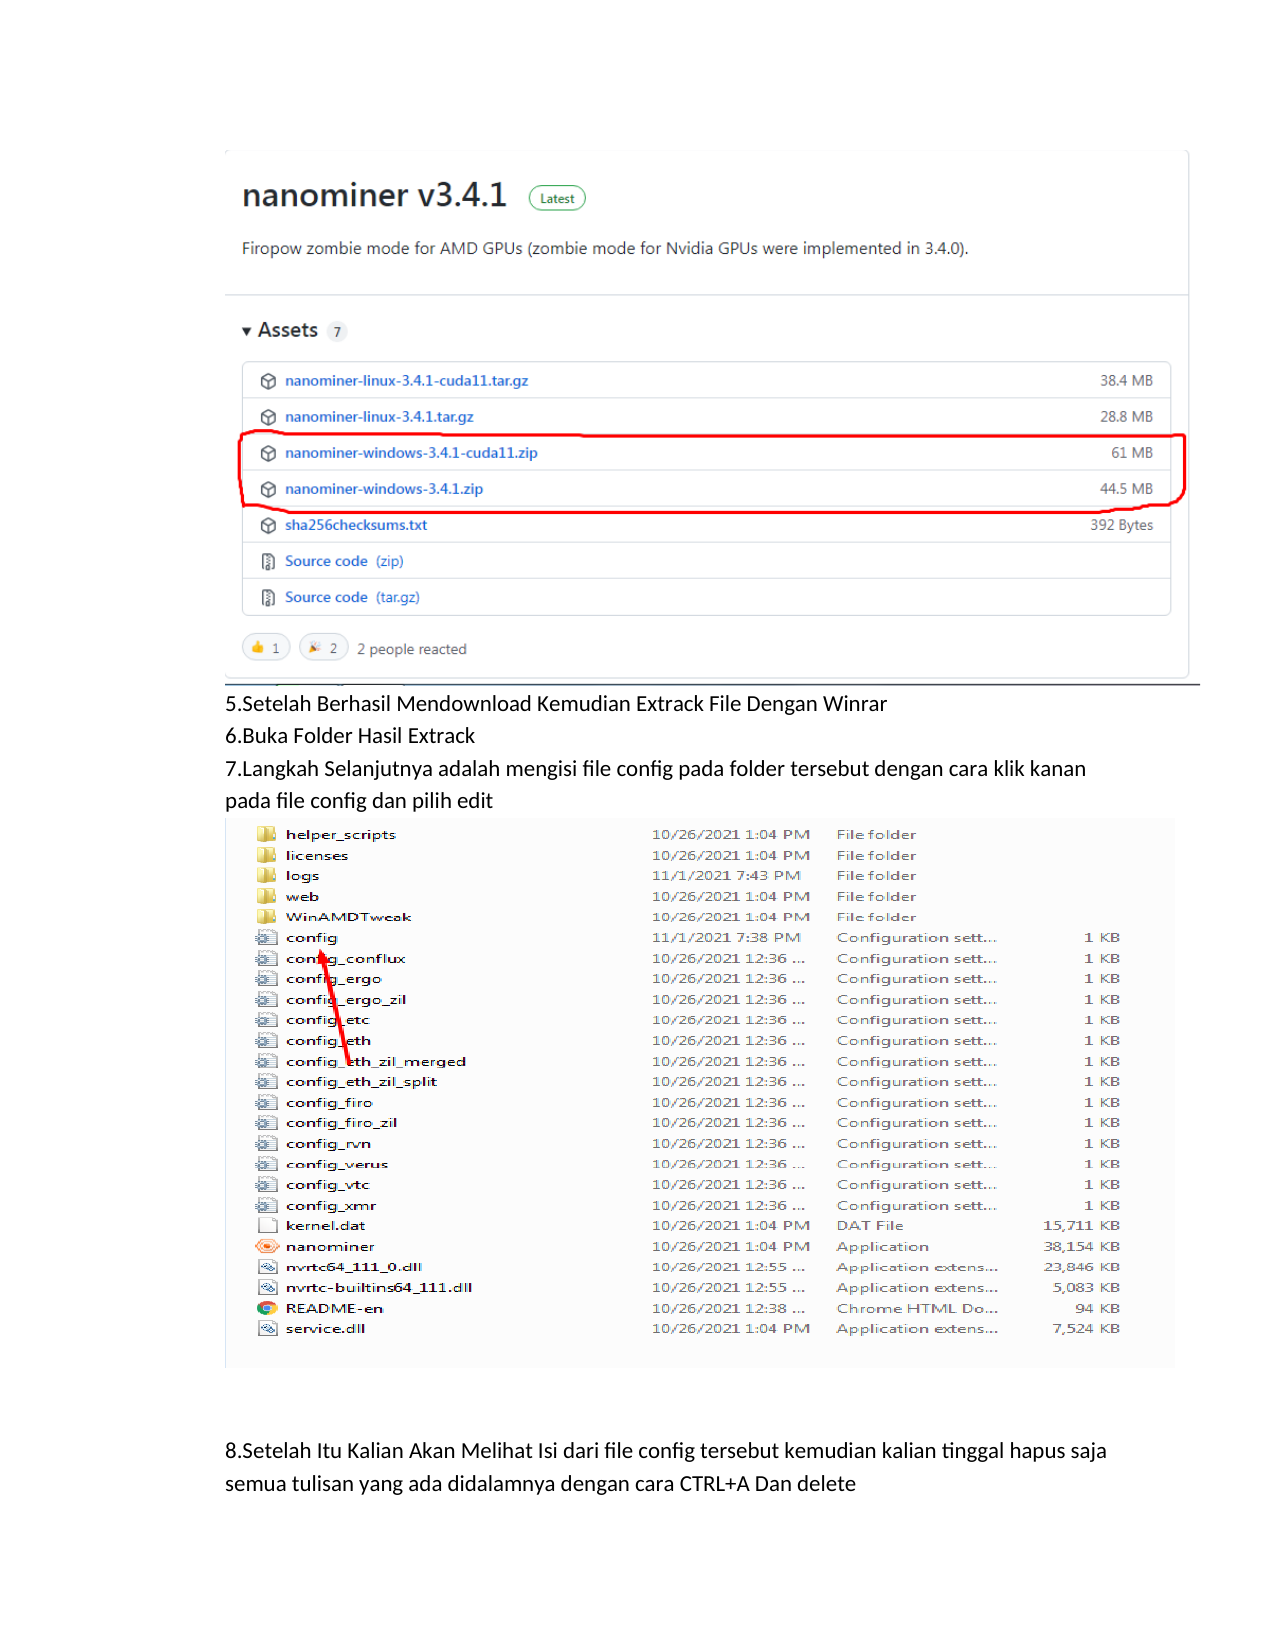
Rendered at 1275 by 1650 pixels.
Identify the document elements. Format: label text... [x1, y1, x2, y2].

list 6.Buka Folder Hasil Extrack [225, 721, 1125, 749]
picture [225, 818, 1175, 1368]
picture [225, 150, 1200, 686]
list 5.Setelah Berhasil Mendownload Kemudian Extrack File Dengan Winrar [225, 689, 1125, 717]
list 8.Setelah Itu Kalian Akan Melihat Isi dari file config tersebut kemudian kalian tinggal hapus saja semua tulisan yang ada didalamnya dengan cara CTRL+A Dan delete [225, 1437, 1125, 1497]
list 7.Langkah Selanjutnya adalah mengisi file config pada folder tersebut dengan cara klik kanan pada file config dan pilih edit [225, 754, 1125, 814]
